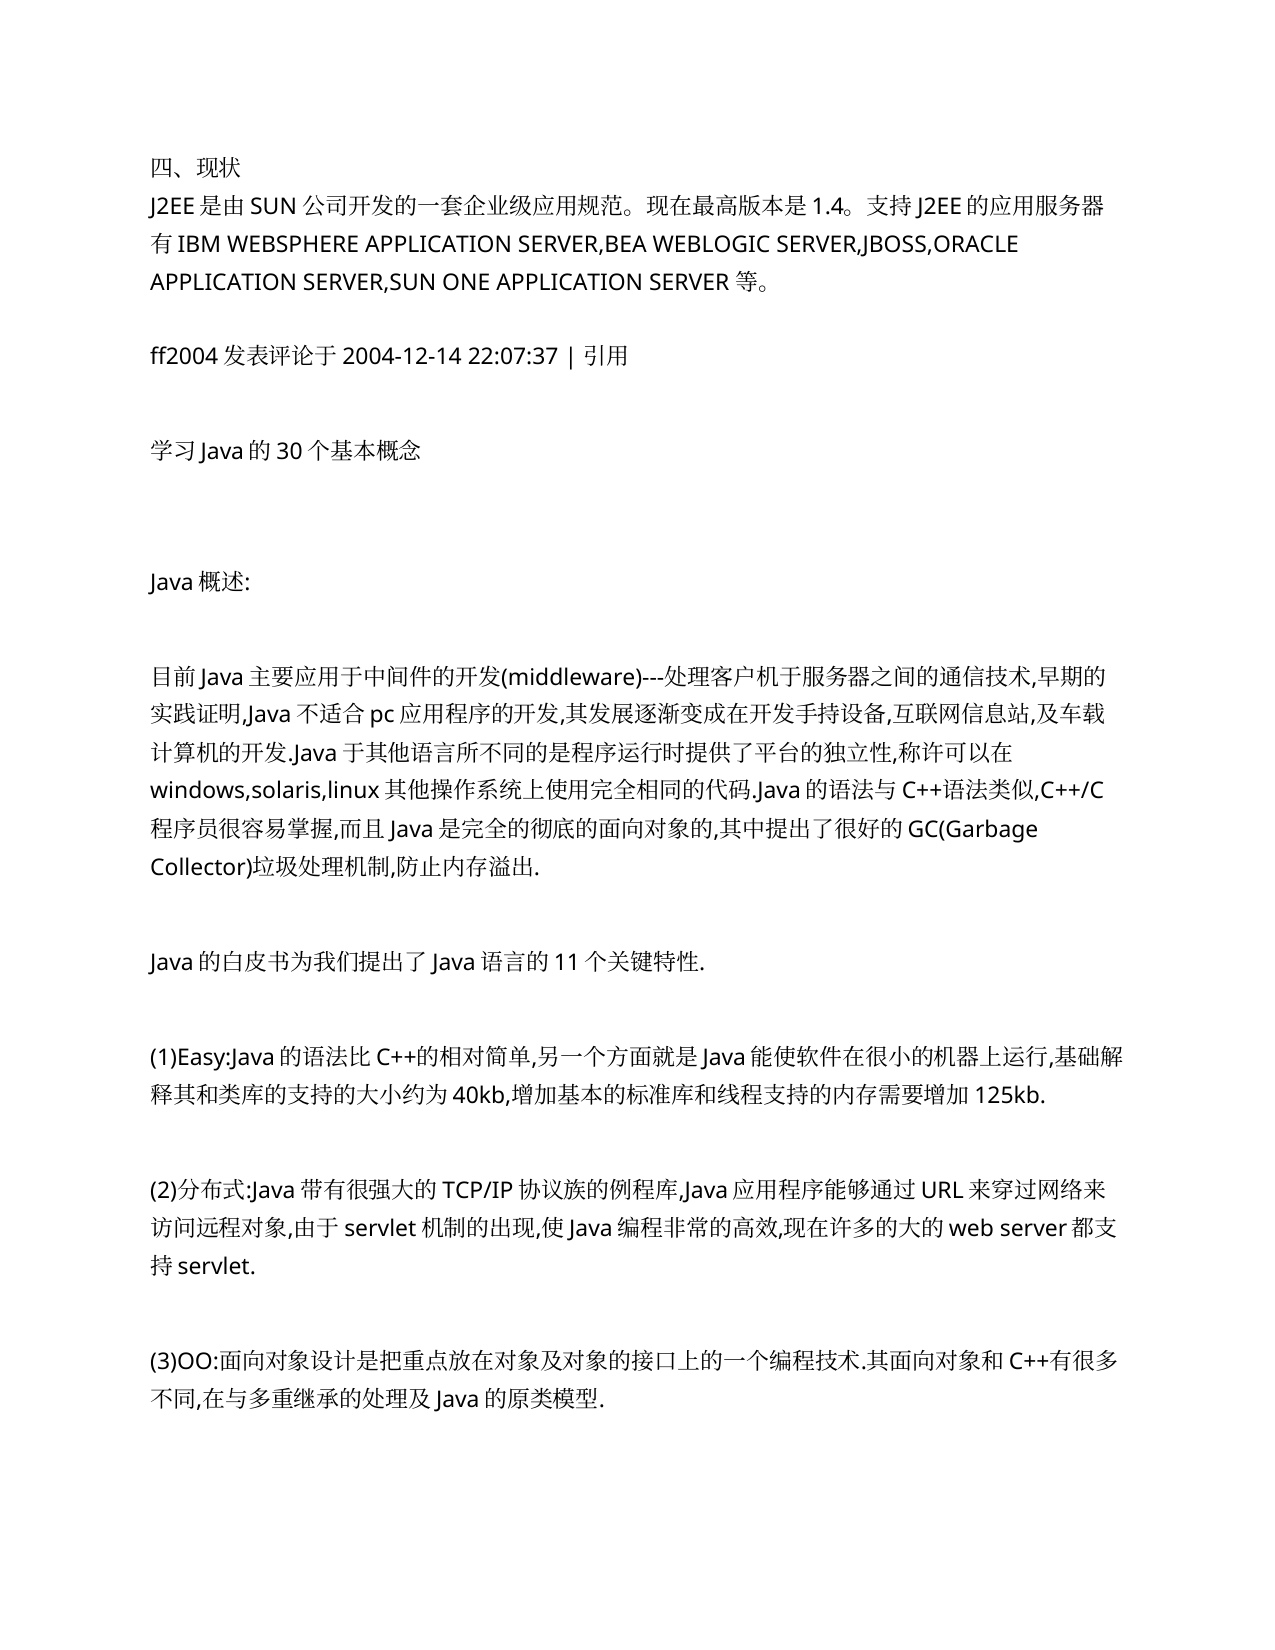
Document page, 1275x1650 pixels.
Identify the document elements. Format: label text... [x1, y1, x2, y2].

text (3)OO:面向对象设计是把重点放在对象及对象的接口上的一个编程技术.其面向对象和C++有很多不同,在与多重继承的处理及Java的原类模型. [150, 1307, 1125, 1414]
text (2)分布式:Java带有很强大的TCP/IP协议族的例程库,Java应用程序能够通过URL来穿过网络来访问远程对象,由于servlet机制的出现,使Java编程非常的高效,现在许多的大的web server都支持servlet. [150, 1136, 1125, 1281]
text (1)Easy:Java的语法比C++的相对简单,另一个方面就是Java能使软件在很小的机器上运行,基础解释其和类库的支持的大小约为40kb,增加基本的标准库和线程支持的内存需要增加125kb. [150, 1002, 1125, 1110]
text Java概述: [150, 527, 1125, 597]
text 目前Java主要应用于中间件的开发(middleware)---处理客户机于服务器之间的通信技术,早期的实践证明,Java不适合pc应用程序的开发,其发展逐渐变成在开发手持设备,互联网信息站,及车载计算机的开发.Java于其他语言所不同的是程序运行时提供了平台的独立性,称许可以在windows,solaris,linux其他操作系统上使用完全相同的代码.Java的语法与C++语法类似,C++/C程序员很容易掌握,而且Java是完全的彻底的面向对象的,其中提出了很好的GC(Garbage Collector)垃圾处理机制,防止内存溢出. [150, 622, 1125, 882]
text 学习Java的30个基本概念 [150, 397, 1125, 502]
text Java的白皮书为我们提出了Java语言的11个关键特性. [150, 907, 1125, 977]
text 四、现状 J2EE是由SUN 公司开发的一套企业级应用规范。现在最高版本是1.4。支持J2EE的应用服务器有IBM WEBSPHERE APPLICATION SERVER,BEA WEBLOGIC SERVER,JBOSS,ORACLE APPLICATION SERVER,SUN ONE APPLICATION SERVER 等。 ff2004发表评论于2004-12-14 22:07:37 | 引用 [150, 150, 1125, 371]
